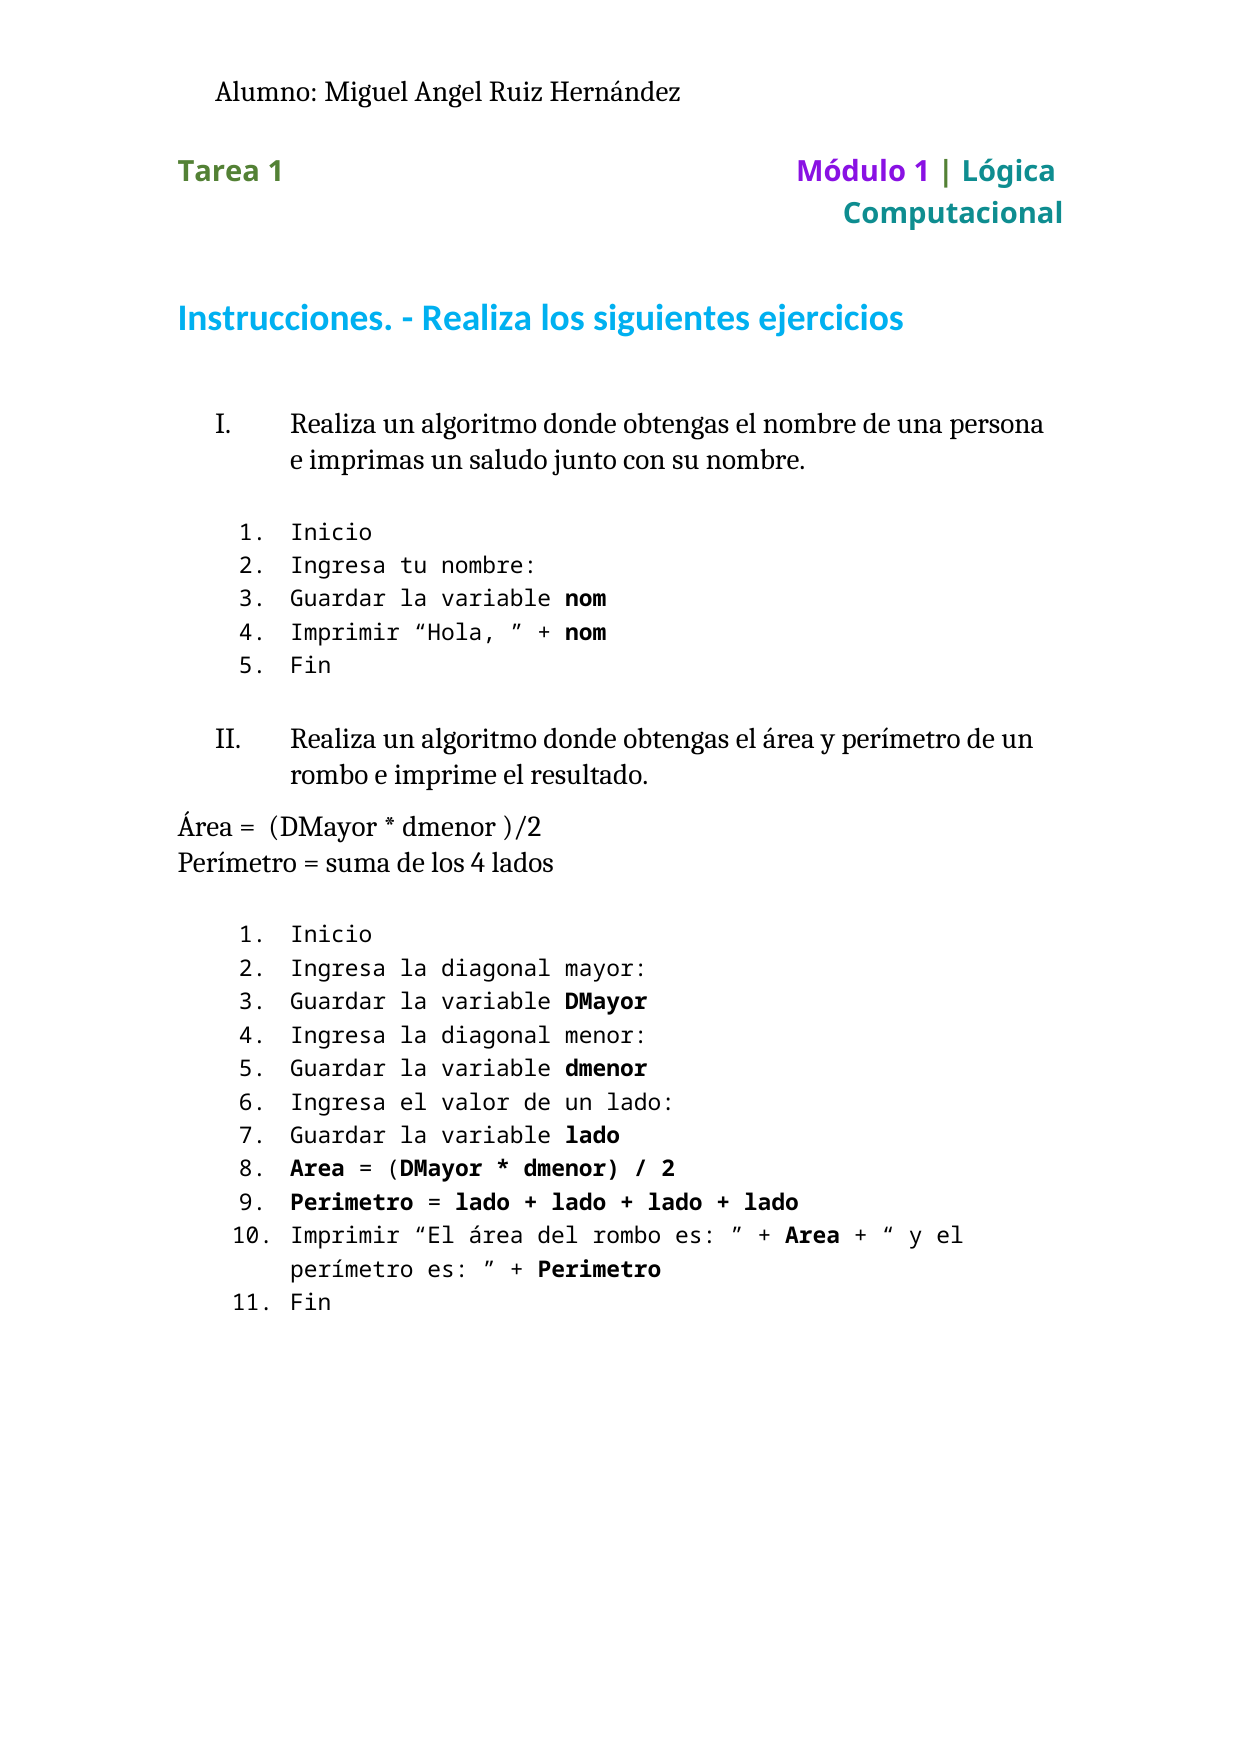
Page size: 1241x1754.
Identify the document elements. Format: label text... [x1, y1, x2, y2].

list Ingresa la diagonal menor: [252, 1019, 1063, 1050]
list Fin [252, 649, 1063, 680]
list Guardar la variable nom [252, 582, 1063, 613]
list Realiza un algoritmo donde obtengas el área y perímetro de un rombo e imprime el resultado. [215, 722, 1063, 791]
text Tarea 1 Módulo 1 | Lógica [177, 150, 1063, 190]
subtitle Instrucciones. - Realiza los siguientes ejercicios [177, 294, 1063, 339]
text Perímetro = suma de los 4 lados [177, 846, 1063, 880]
list Imprimir “Hola, ” + nom [252, 616, 1063, 647]
text Computacional [177, 193, 1063, 232]
list Guardar la variable dmenor [252, 1052, 1063, 1083]
list Imprimir “El área del rombo es: ” + Area + “ y el perímetro es: ” + Perimetro [252, 1219, 1063, 1284]
text Área = (DMayor * dmenor )/2 [177, 810, 1063, 844]
list Inicio [252, 515, 1063, 547]
list Guardar la variable DMayor [252, 985, 1063, 1016]
list Area = (DMayor * dmenor) / 2 [252, 1152, 1063, 1184]
list Realiza un algoritmo donde obtengas el nombre de una persona e imprimas un saludo junto con su nombre. [215, 407, 1063, 477]
list Fin [252, 1286, 1063, 1317]
list Ingresa la diagonal mayor: [252, 952, 1063, 983]
list Perimetro = lado + lado + lado + lado [252, 1186, 1063, 1217]
list Ingresa el valor de un lado: [252, 1086, 1063, 1117]
list Guardar la variable lado [252, 1119, 1063, 1150]
list Ingresa tu nombre: [252, 549, 1063, 580]
list Inicio [252, 918, 1063, 949]
